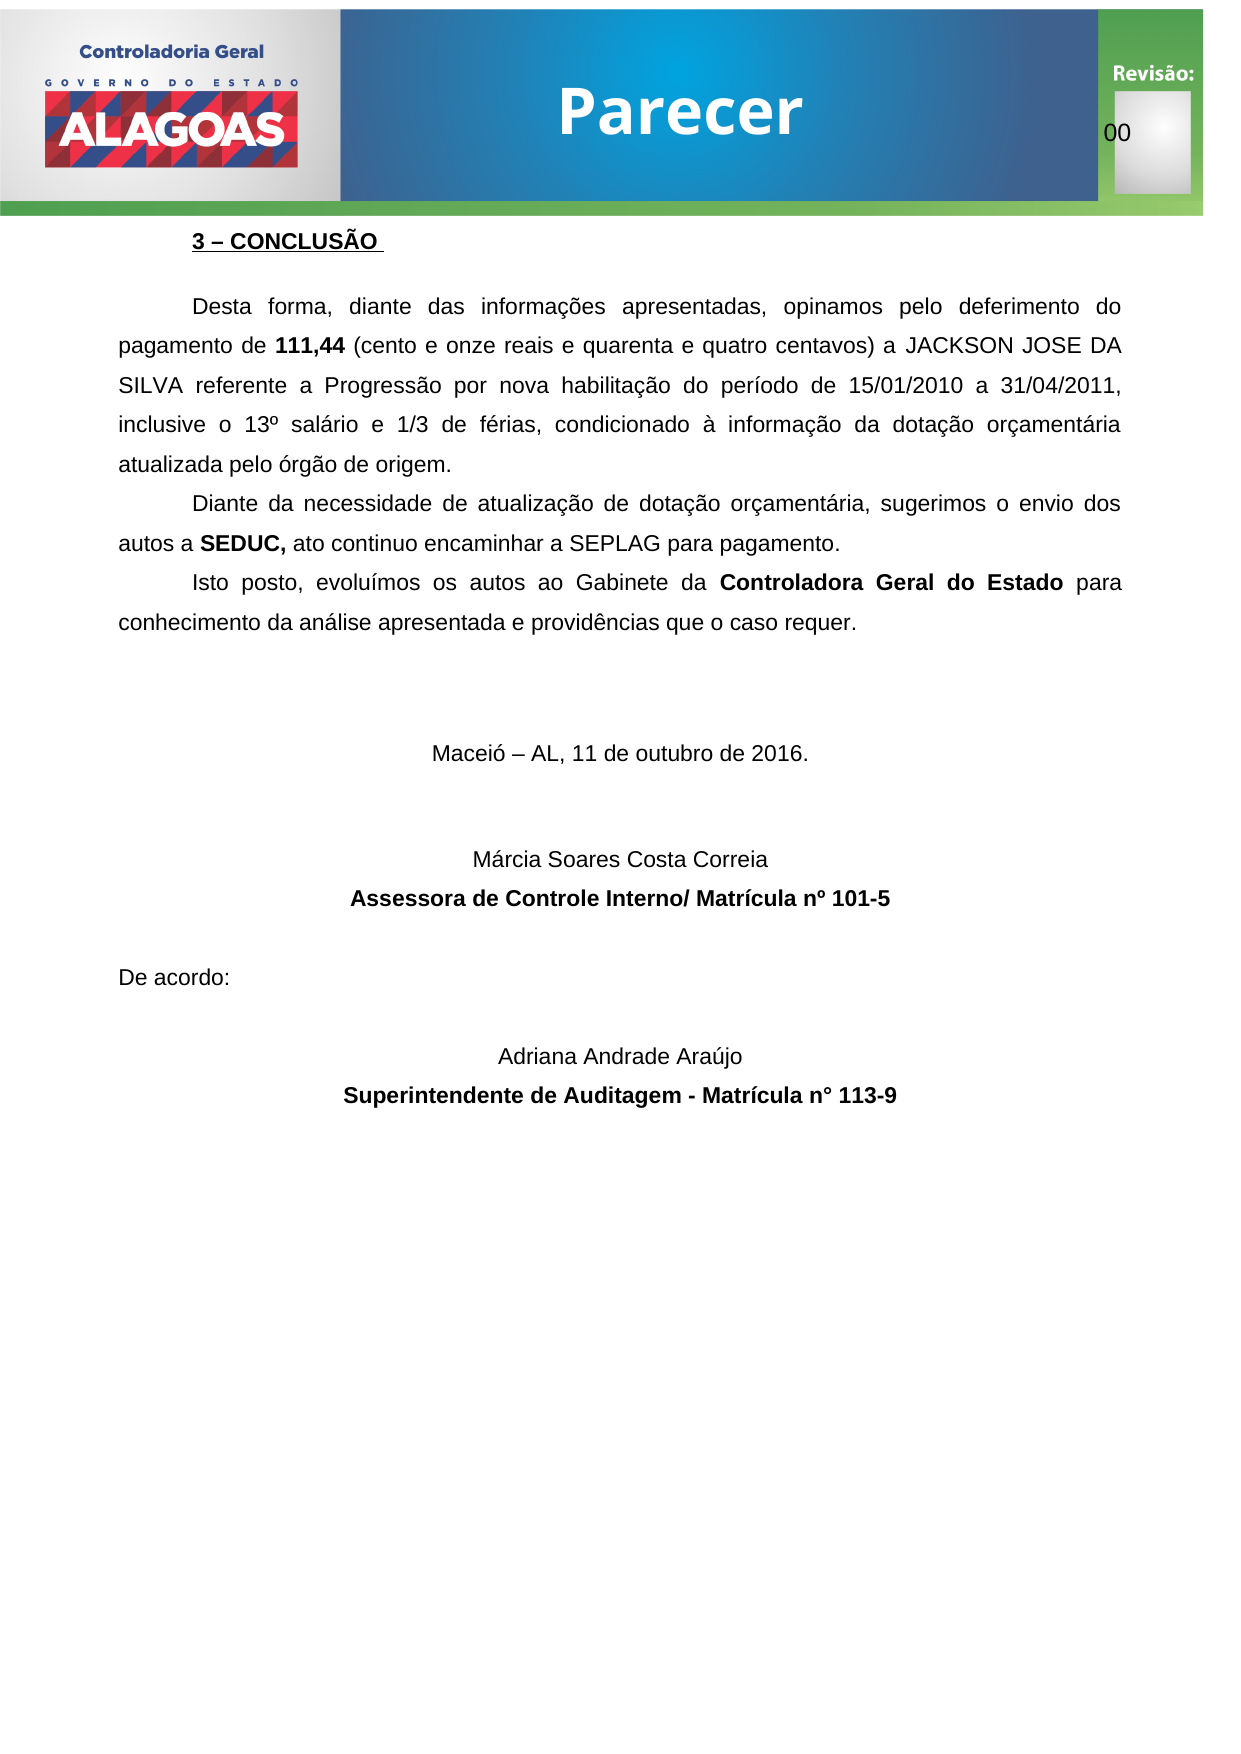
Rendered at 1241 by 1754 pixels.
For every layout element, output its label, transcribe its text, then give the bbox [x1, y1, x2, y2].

text Superintendente de Auditagem - Matrícula n° 113-9 [118, 1082, 1122, 1109]
picture [749, 105, 762, 112]
text Assessora de Controle Interno/ Matrícula nº 101-5 [118, 885, 1122, 911]
picture [609, 120, 614, 128]
text Márcia Soares Costa Correia [118, 846, 1122, 872]
text Diante da necessidade de atualização de dotação orçamentária, sugerimos o envio dos autos a SEDUC, ato continuo encaminhar a SEPLAG para pagamento. [118, 490, 1122, 556]
text 3 – CONCLUSÃO [118, 177, 1122, 255]
picture [0, 9, 1204, 216]
text Isto posto, evoluímos os autos ao Gabinete da Controladora Geral do Estado para conhecimento da análise apresentada e providências que o caso requer. [118, 569, 1122, 635]
text Desta forma, diante das informações apresentadas, opinamos pelo deferimento do pagamento de 111,44 (cento e onze reais e quarenta e quatro centavos) a JACKSON JOSE DA SILVA referente a Progressão por nova habilitação do período de 15/01/2010 a 31/04/2011, inclusive o 13º salário e 1/3 de férias, condicionado à informação da dotação orçamentária atualizada pelo órgão de origem. [118, 293, 1122, 477]
text Adriana Andrade Araújo [118, 1043, 1122, 1069]
text Maceió – AL, 11 de outubro de 2016. [118, 740, 1122, 767]
text De acordo: [118, 964, 1122, 990]
